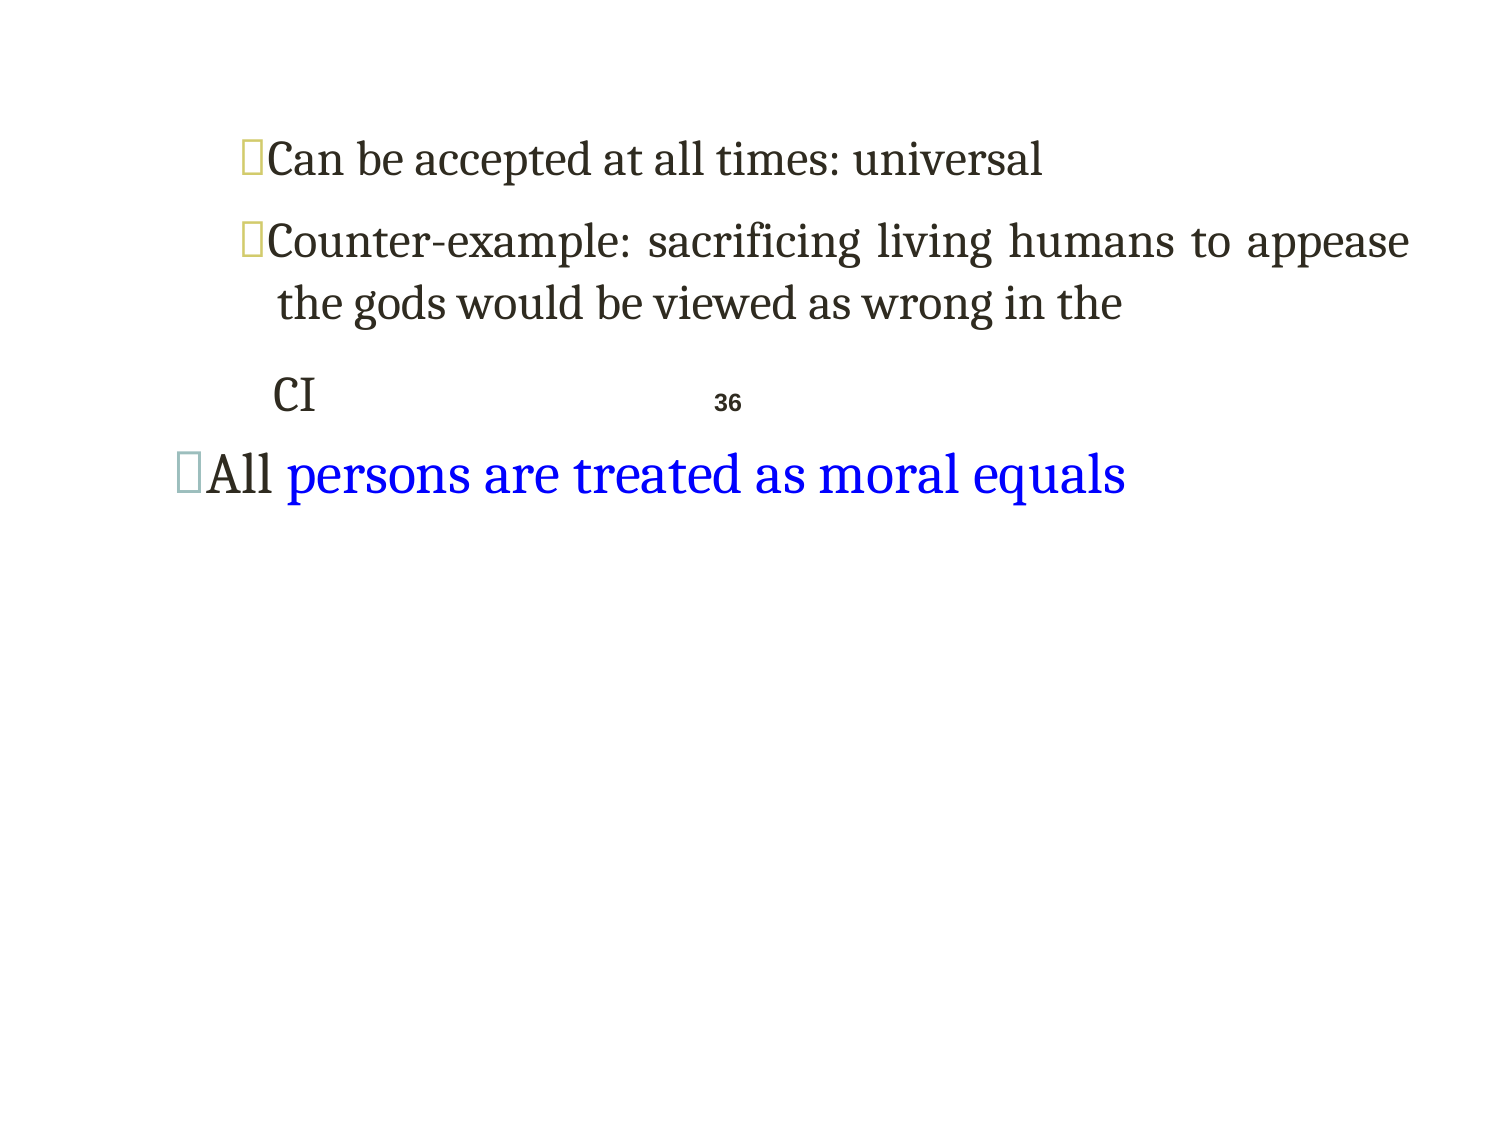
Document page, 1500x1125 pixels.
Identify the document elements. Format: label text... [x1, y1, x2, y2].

subtitle All persons are treated as moral equals [171, 431, 1411, 511]
text CI 36 [62, 367, 1411, 424]
text Can be accepted at all times: universal [237, 122, 1411, 190]
text Counter-example: sacrificing living humans to appease the gods would be viewed as wrong in the [237, 204, 1411, 332]
